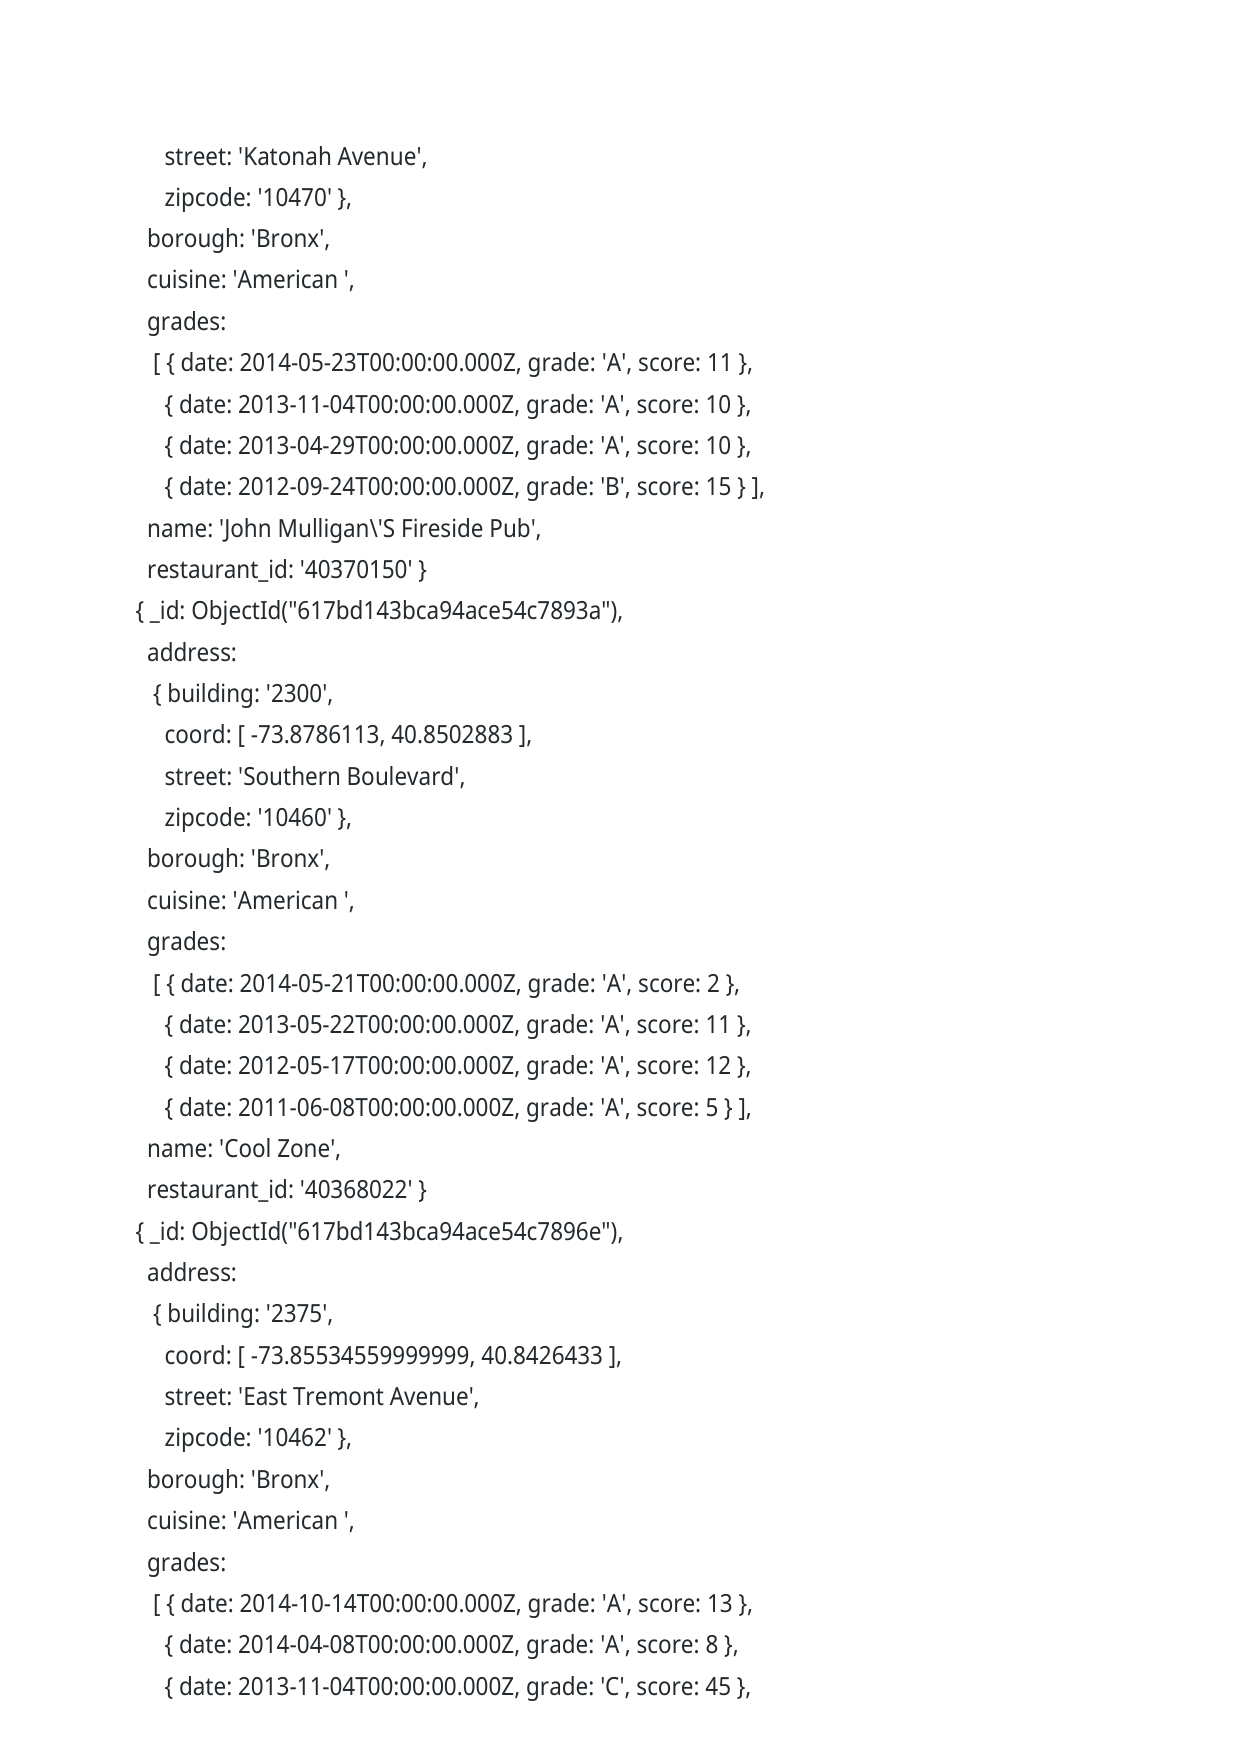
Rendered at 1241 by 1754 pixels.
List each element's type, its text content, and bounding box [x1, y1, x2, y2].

list cuisine: 'American ', [135, 264, 1001, 295]
list borough: 'Bronx', [135, 222, 1001, 254]
list name: 'John Mulligan\'S Fireside Pub', [135, 512, 1001, 543]
list borough: 'Bronx', [135, 843, 1001, 874]
list grades: [135, 1546, 1001, 1577]
list { date: 2013-04-29T00:00:00.000Z, grade: 'A', score: 10 }, [135, 429, 1001, 461]
list street: 'Southern Boulevard', [135, 760, 1001, 792]
list { building: '2375', [135, 1297, 1001, 1329]
list borough: 'Bronx', [135, 1463, 1001, 1494]
list coord: [ -73.8786113, 40.8502883 ], [135, 718, 1001, 750]
list [ { date: 2014-05-23T00:00:00.000Z, grade: 'A', score: 11 }, [135, 346, 1001, 378]
list cuisine: 'American ', [135, 884, 1001, 916]
list cuisine: 'American ', [135, 1504, 1001, 1536]
list { _id: ObjectId("617bd143bca94ace54c7896e"), [135, 1215, 1001, 1246]
list [ { date: 2014-10-14T00:00:00.000Z, grade: 'A', score: 13 }, [135, 1587, 1001, 1619]
list { date: 2012-05-17T00:00:00.000Z, grade: 'A', score: 12 }, [135, 1049, 1001, 1081]
list grades: [135, 305, 1001, 337]
list address: [135, 1256, 1001, 1288]
list { date: 2013-11-04T00:00:00.000Z, grade: 'C', score: 45 }, [135, 1670, 1001, 1701]
list zipcode: '10460' }, [135, 801, 1001, 833]
list restaurant_id: '40368022' } [135, 1173, 1001, 1205]
list zipcode: '10470' }, [135, 181, 1001, 213]
list { date: 2012-09-24T00:00:00.000Z, grade: 'B', score: 15 } ], [135, 470, 1001, 502]
list street: 'East Tremont Avenue', [135, 1380, 1001, 1412]
list { building: '2300', [135, 677, 1001, 709]
list restaurant_id: '40370150' } [135, 553, 1001, 585]
list [ { date: 2014-05-21T00:00:00.000Z, grade: 'A', score: 2 }, [135, 967, 1001, 998]
list coord: [ -73.85534559999999, 40.8426433 ], [135, 1339, 1001, 1371]
list { date: 2013-05-22T00:00:00.000Z, grade: 'A', score: 11 }, [135, 1008, 1001, 1040]
list { _id: ObjectId("617bd143bca94ace54c7893a"), [135, 594, 1001, 626]
list name: 'Cool Zone', [135, 1132, 1001, 1164]
list grades: [135, 925, 1001, 957]
list address: [135, 636, 1001, 667]
list { date: 2014-04-08T00:00:00.000Z, grade: 'A', score: 8 }, [135, 1628, 1001, 1660]
list zipcode: '10462' }, [135, 1422, 1001, 1453]
list { date: 2013-11-04T00:00:00.000Z, grade: 'A', score: 10 }, [135, 388, 1001, 419]
list street: 'Katonah Avenue', [135, 139, 1001, 171]
list { date: 2011-06-08T00:00:00.000Z, grade: 'A', score: 5 } ], [135, 1091, 1001, 1122]
